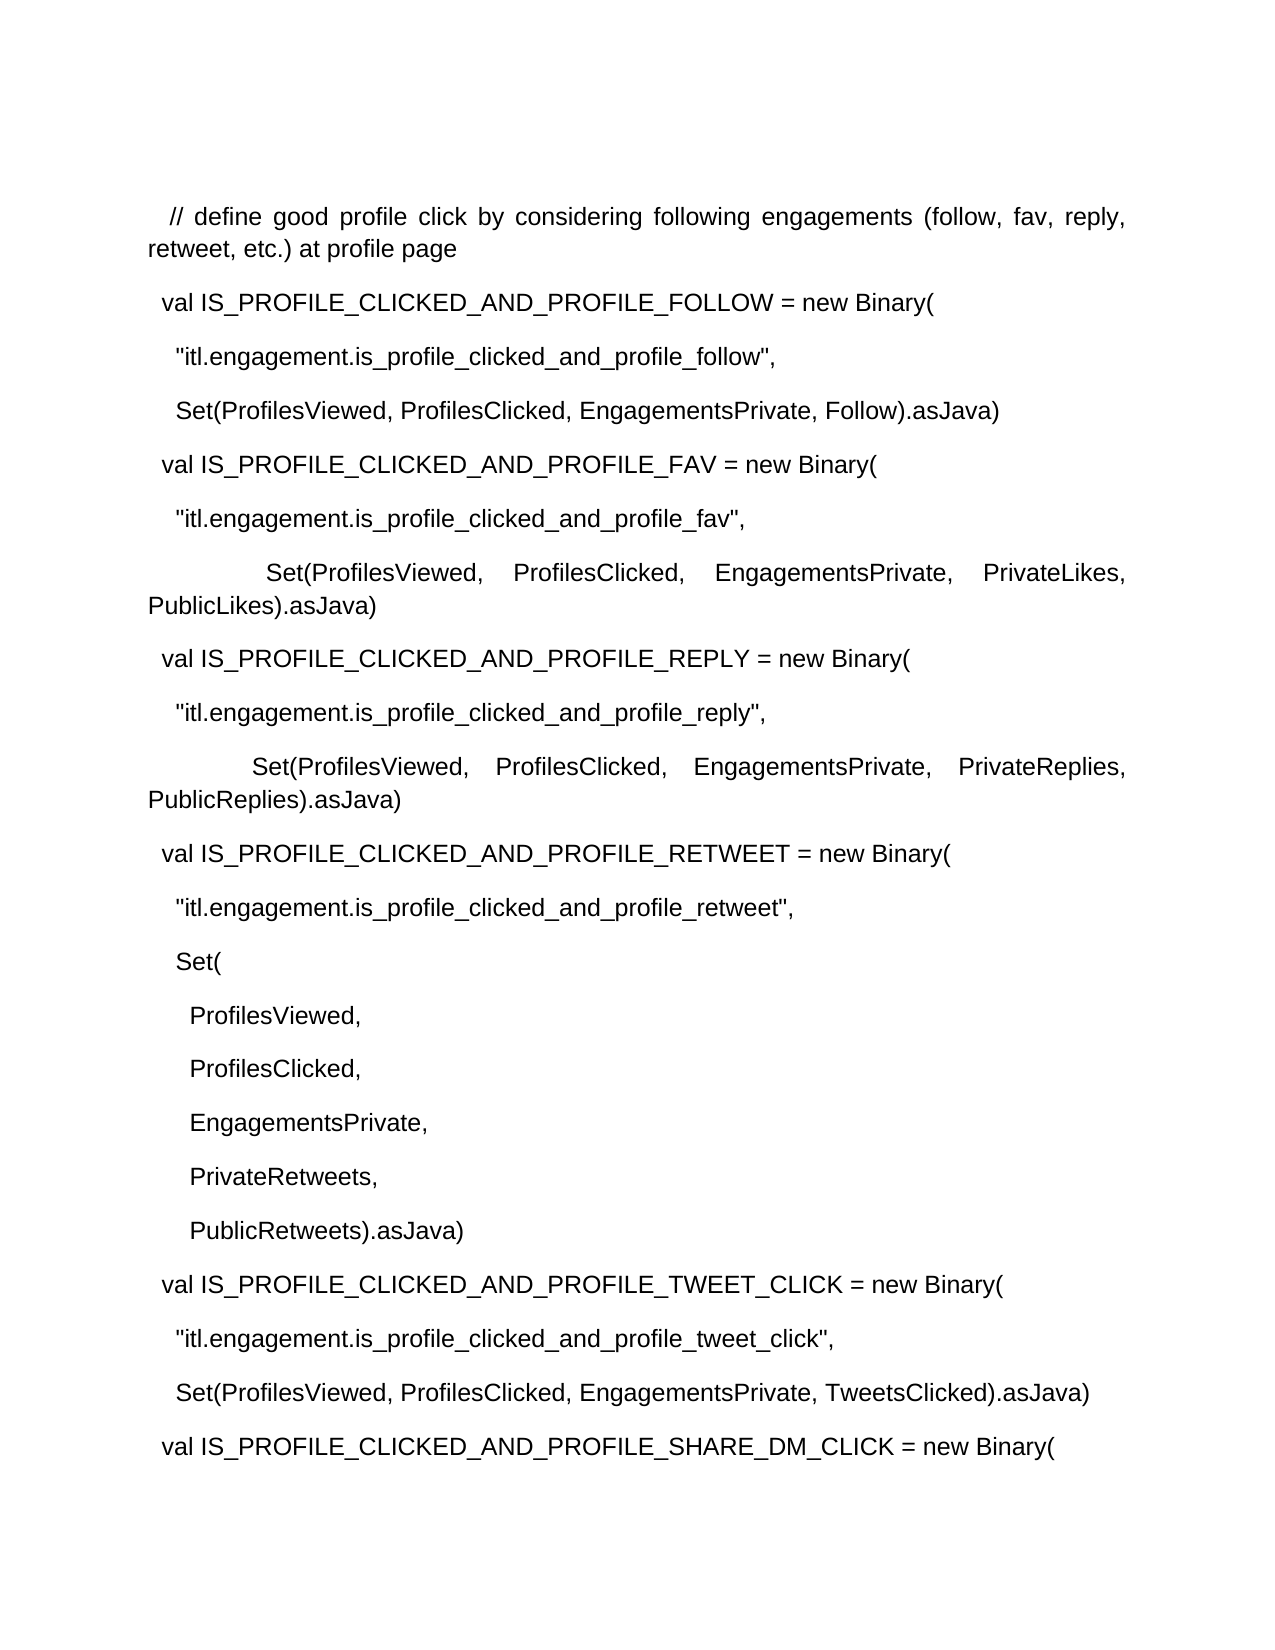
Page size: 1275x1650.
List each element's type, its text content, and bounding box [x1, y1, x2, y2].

text "itl.engagement.is_profile_clicked_and_profile_retweet", [148, 893, 1127, 922]
text PublicRetweets).asJava) [148, 1216, 1127, 1245]
text Set(ProfilesViewed, ProfilesClicked, EngagementsPrivate, Follow).asJava) [148, 396, 1127, 425]
text val IS_PROFILE_CLICKED_AND_PROFILE_SHARE_DM_CLICK = new Binary( [148, 1431, 1127, 1460]
text "itl.engagement.is_profile_clicked_and_profile_reply", [148, 698, 1127, 727]
text val IS_PROFILE_CLICKED_AND_PROFILE_TWEET_CLICK = new Binary( [148, 1270, 1127, 1299]
text ProfilesViewed, [148, 1001, 1127, 1029]
text "itl.engagement.is_profile_clicked_and_profile_tweet_click", [148, 1324, 1127, 1352]
text val IS_PROFILE_CLICKED_AND_PROFILE_REPLY = new Binary( [148, 644, 1127, 673]
text Set(ProfilesViewed, ProfilesClicked, EngagementsPrivate, TweetsClicked).asJava) [148, 1378, 1127, 1406]
text val IS_PROFILE_CLICKED_AND_PROFILE_FOLLOW = new Binary( [148, 288, 1127, 317]
text ProfilesClicked, [148, 1054, 1127, 1083]
text Set( [148, 947, 1127, 976]
text Set(ProfilesViewed, ProfilesClicked, EngagementsPrivate, PrivateReplies, PublicReplies).asJava) [148, 752, 1127, 814]
text "itl.engagement.is_profile_clicked_and_profile_follow", [148, 342, 1127, 371]
text val IS_PROFILE_CLICKED_AND_PROFILE_FAV = new Binary( [148, 450, 1127, 479]
text Set(ProfilesViewed, ProfilesClicked, EngagementsPrivate, PrivateLikes, PublicLikes).asJava) [148, 558, 1127, 619]
text // define good profile click by considering following engagements (follow, fav, reply, retweet, etc.) at profile page [148, 201, 1127, 263]
text PrivateRetweets, [148, 1162, 1127, 1191]
text EngagementsPrivate, [148, 1108, 1127, 1137]
text "itl.engagement.is_profile_clicked_and_profile_fav", [148, 504, 1127, 532]
text val IS_PROFILE_CLICKED_AND_PROFILE_RETWEET = new Binary( [148, 839, 1127, 868]
